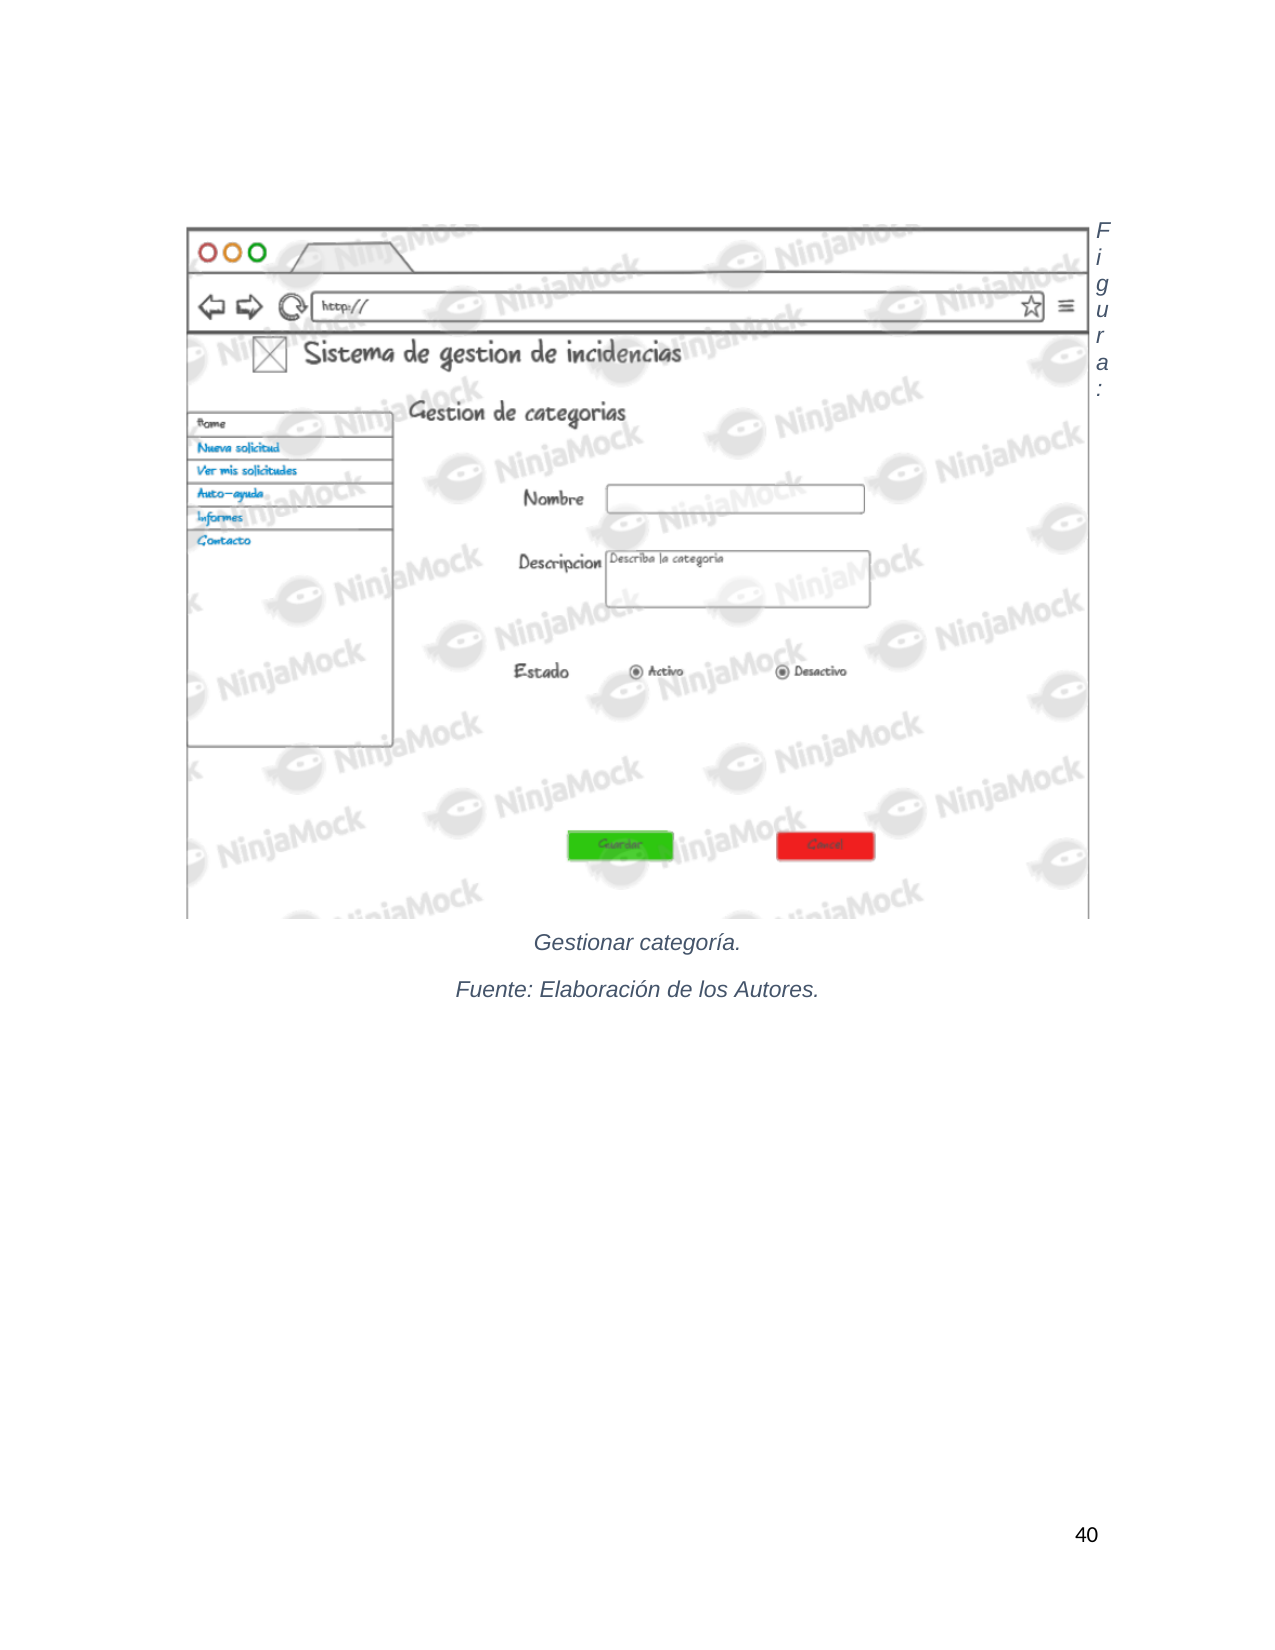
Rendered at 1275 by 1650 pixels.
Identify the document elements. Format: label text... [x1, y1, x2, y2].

text Fuente: Elaboración de los Autores. [177, 976, 1098, 1002]
picture [180, 224, 1097, 918]
